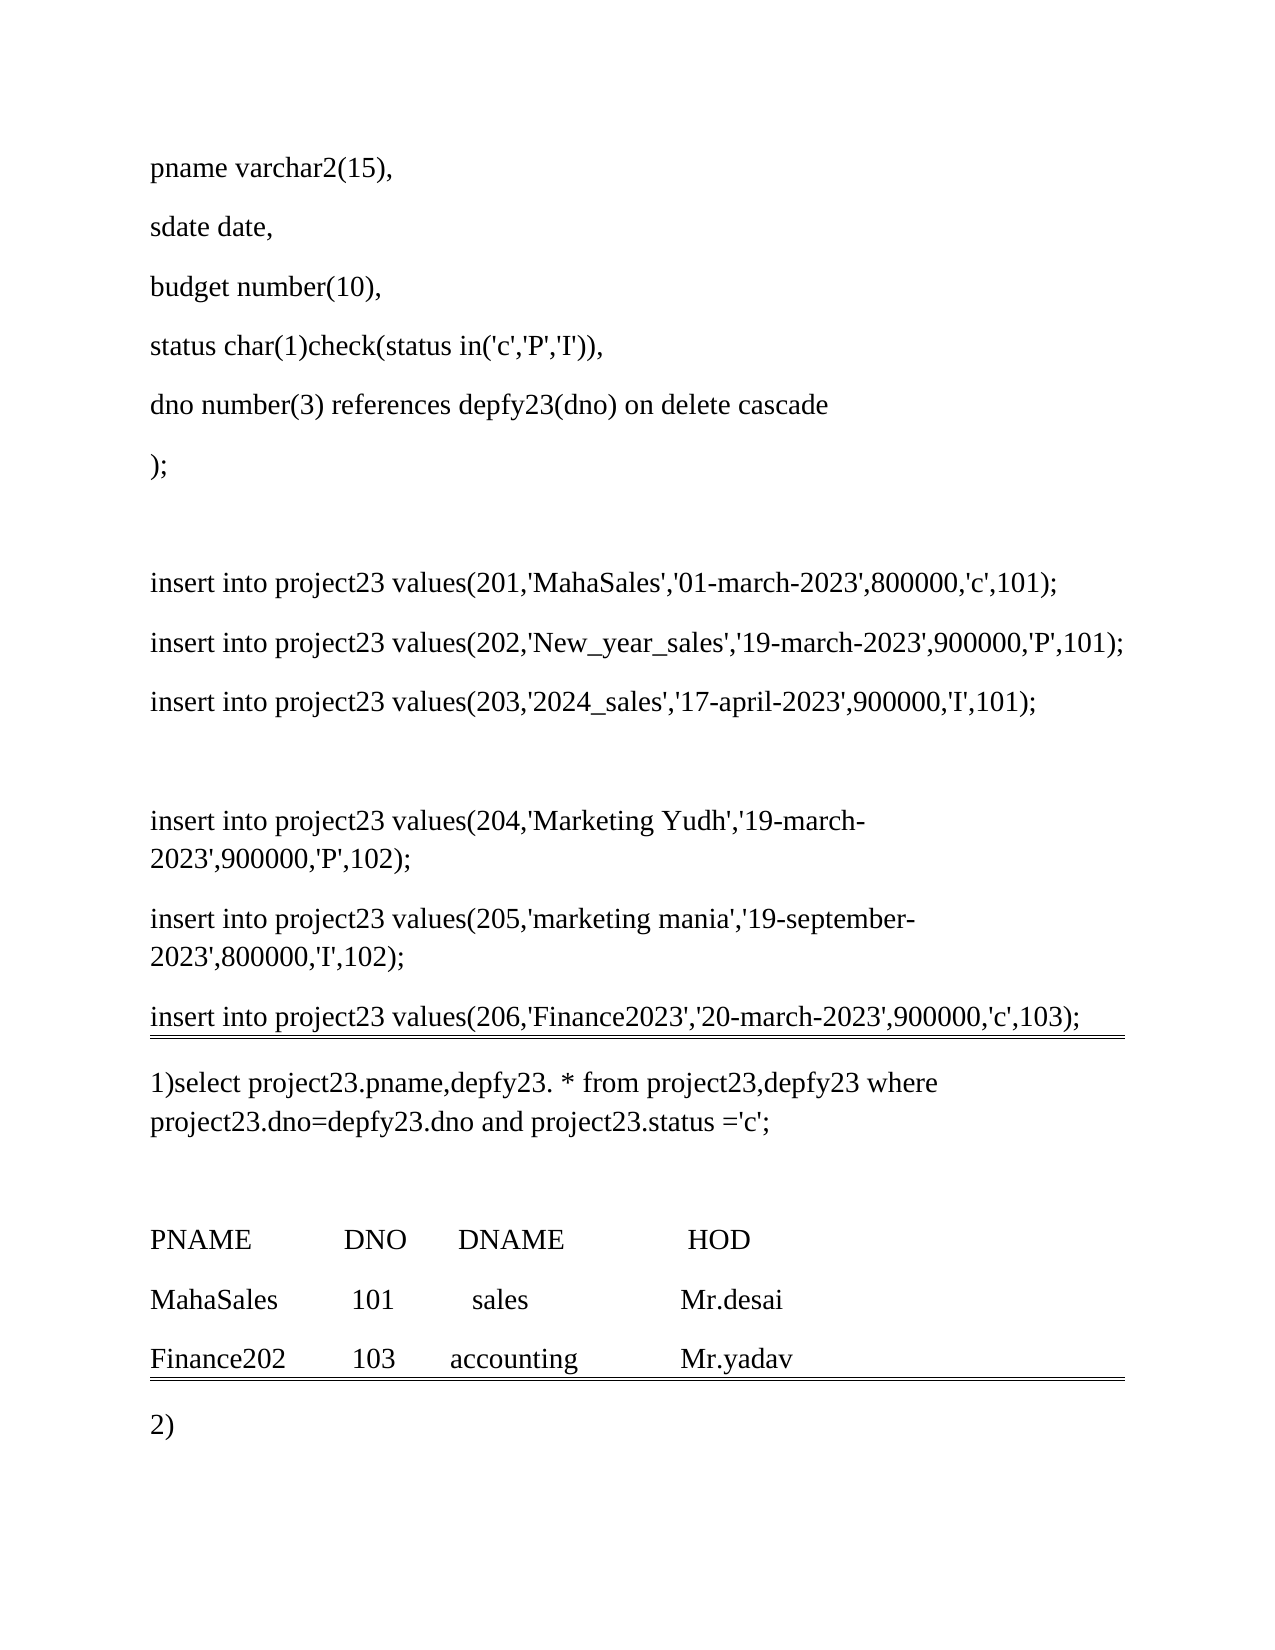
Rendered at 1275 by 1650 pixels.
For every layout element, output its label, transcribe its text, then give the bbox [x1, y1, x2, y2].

text sdate date, [150, 209, 1125, 243]
text 2) [150, 1407, 1125, 1441]
text PNAME DNO DNAME HOD [150, 1222, 1125, 1256]
text insert into project23 values(202,'New_year_sales','19-march-2023',900000,'P',101); [150, 625, 1125, 658]
text insert into project23 values(204,'Marketing Yudh','19-march-2023',900000,'P',102); [150, 803, 1125, 875]
text insert into project23 values(203,'2024_sales','17-april-2023',900000,'I',101); [150, 684, 1125, 718]
text insert into project23 values(206,'Finance2023','20-march-2023',900000,'c',103); [150, 999, 1125, 1035]
text 1)select project23.pname,depfy23. * from project23,depfy23 where project23.dno=depfy23.dno and project23.status ='c'; [150, 1065, 1125, 1137]
text MahaSales 101 sales Mr.desai [150, 1282, 1125, 1315]
text insert into project23 values(205,'marketing mania','19-september-2023',800000,'I',102); [150, 901, 1125, 973]
text ); [150, 447, 1125, 480]
text insert into project23 values(201,'MahaSales','01-march-2023',800000,'c',101); [150, 566, 1125, 599]
text budget number(10), [150, 269, 1125, 302]
text dno number(3) references depfy23(dno) on delete cascade [150, 387, 1125, 421]
text Finance202 103 accounting Mr.yadav [150, 1341, 1125, 1377]
text status char(1)check(status in('c','P','I')), [150, 328, 1125, 362]
text pname varchar2(15), [150, 150, 1125, 183]
